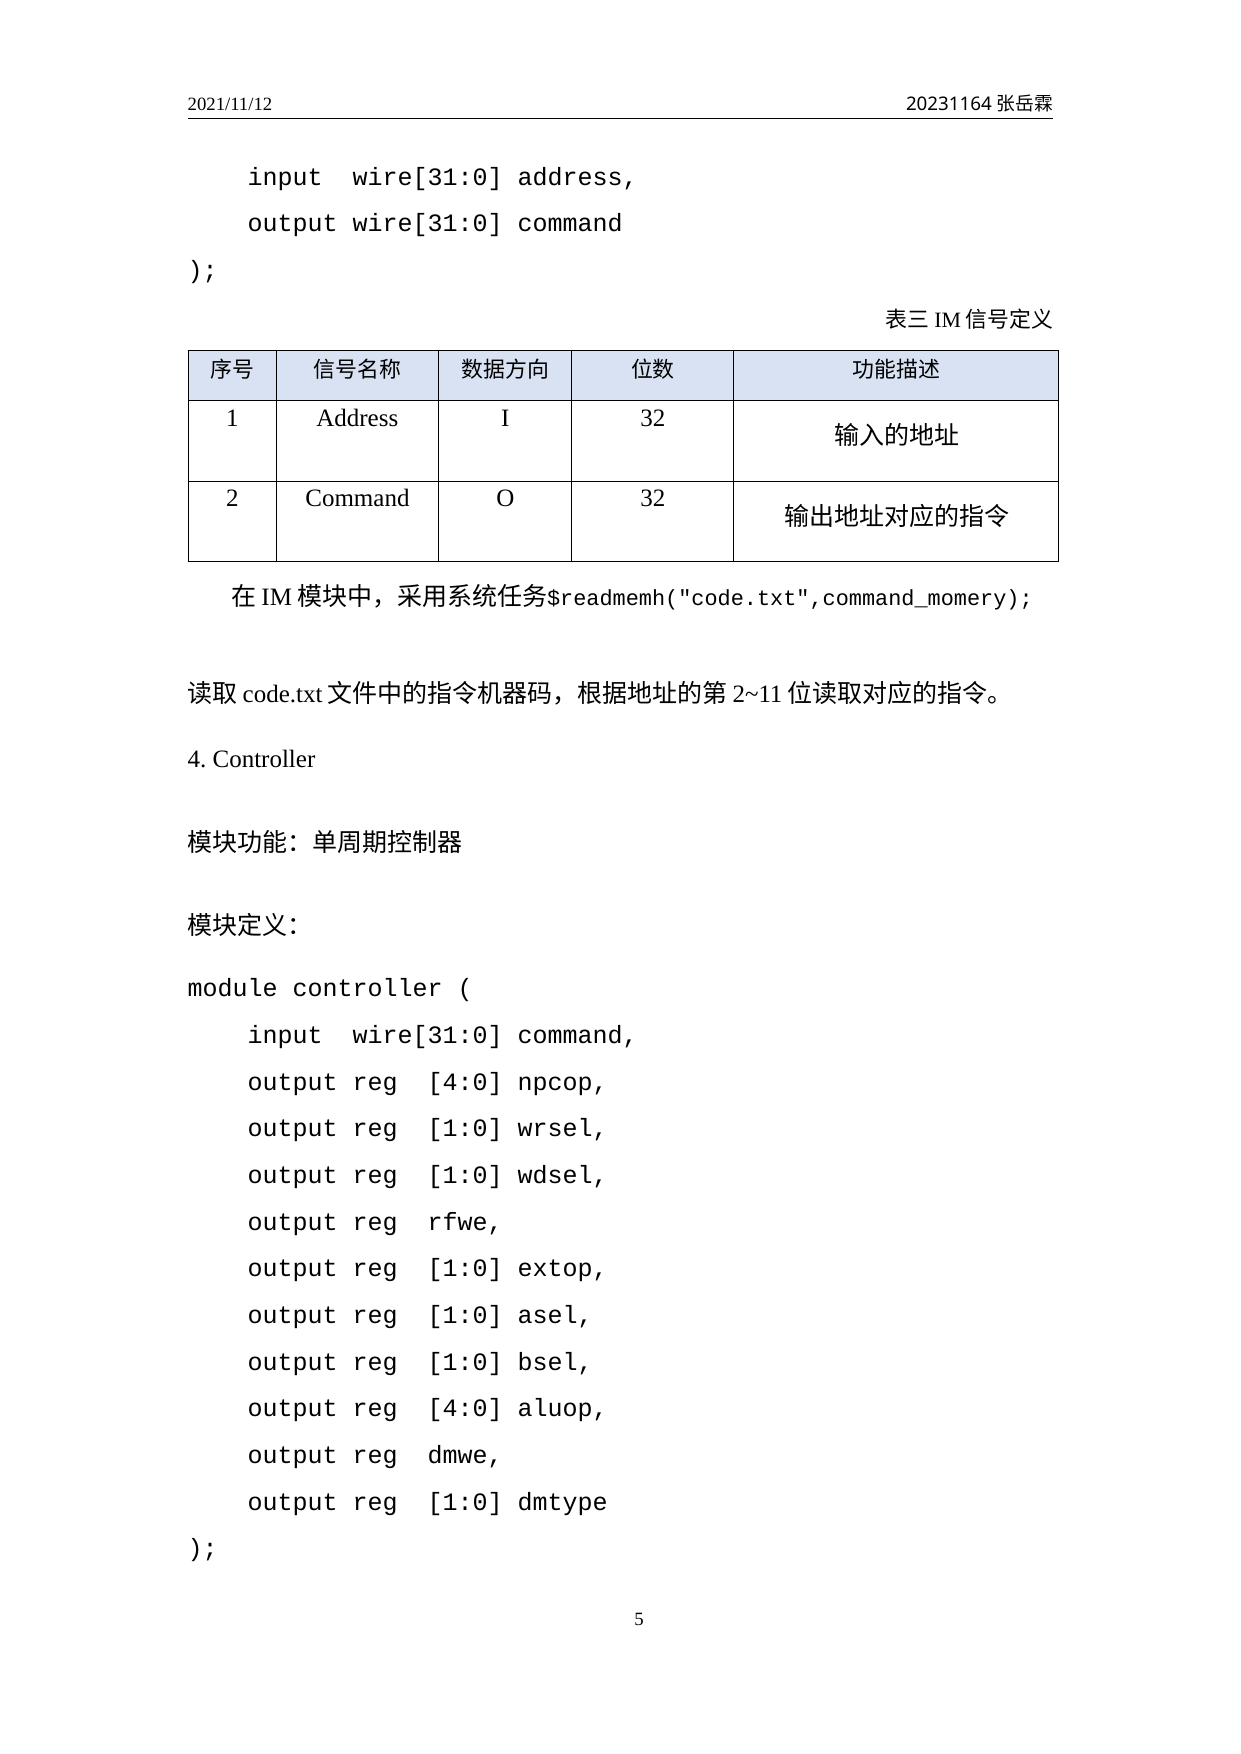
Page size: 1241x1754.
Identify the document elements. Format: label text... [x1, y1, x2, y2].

table_header 数据方向 [439, 351, 571, 400]
text output reg [1:0] wdsel, [187, 1161, 1053, 1193]
text output reg [1:0] asel, [187, 1301, 1053, 1333]
text output reg [1:0] wrsel, [187, 1114, 1053, 1146]
text output reg dmwe, [187, 1441, 1053, 1473]
text 模块定义： [187, 891, 1053, 956]
table_cell 1 [189, 401, 276, 481]
table_cell 输出地址对应的指令 [734, 482, 1058, 561]
text module controller ( [187, 974, 1053, 1006]
text 表三 IM信号定义 [187, 302, 1053, 334]
table_cell 2 [189, 482, 276, 561]
table_header 序号 [189, 351, 276, 400]
table_header 功能描述 [734, 351, 1058, 400]
table_cell 32 [572, 482, 733, 561]
table_header 位数 [572, 351, 733, 400]
table_cell O [439, 482, 571, 561]
text 模块功能：单周期控制器 [187, 808, 1053, 873]
text output reg rfwe, [187, 1207, 1053, 1240]
table_cell I [439, 401, 571, 481]
text input wire[31:0] command, [187, 1021, 1053, 1053]
table_cell Command [277, 482, 438, 561]
subtitle 4. Controller [187, 742, 1053, 775]
text output reg [1:0] bsel, [187, 1347, 1053, 1380]
text output reg [4:0] npcop, [187, 1067, 1053, 1100]
table_header 信号名称 [277, 351, 438, 400]
text output reg [1:0] dmtype [187, 1487, 1053, 1520]
text input wire[31:0] address, [187, 162, 1053, 194]
text 在IM模块中，采用系统任务$readmemh("code.txt",command_momery);读取code.txt文件中的指令机器码，根据地址的第2~11位读取对应的指令。 [187, 562, 1053, 724]
table_cell Address [277, 401, 438, 481]
table_cell 32 [572, 401, 733, 481]
text output wire[31:0] command [187, 209, 1053, 241]
text ); [187, 255, 1053, 288]
table_cell 输入的地址 [734, 401, 1058, 481]
text ); [187, 1534, 1053, 1566]
text output reg [4:0] aluop, [187, 1394, 1053, 1426]
text output reg [1:0] extop, [187, 1254, 1053, 1286]
